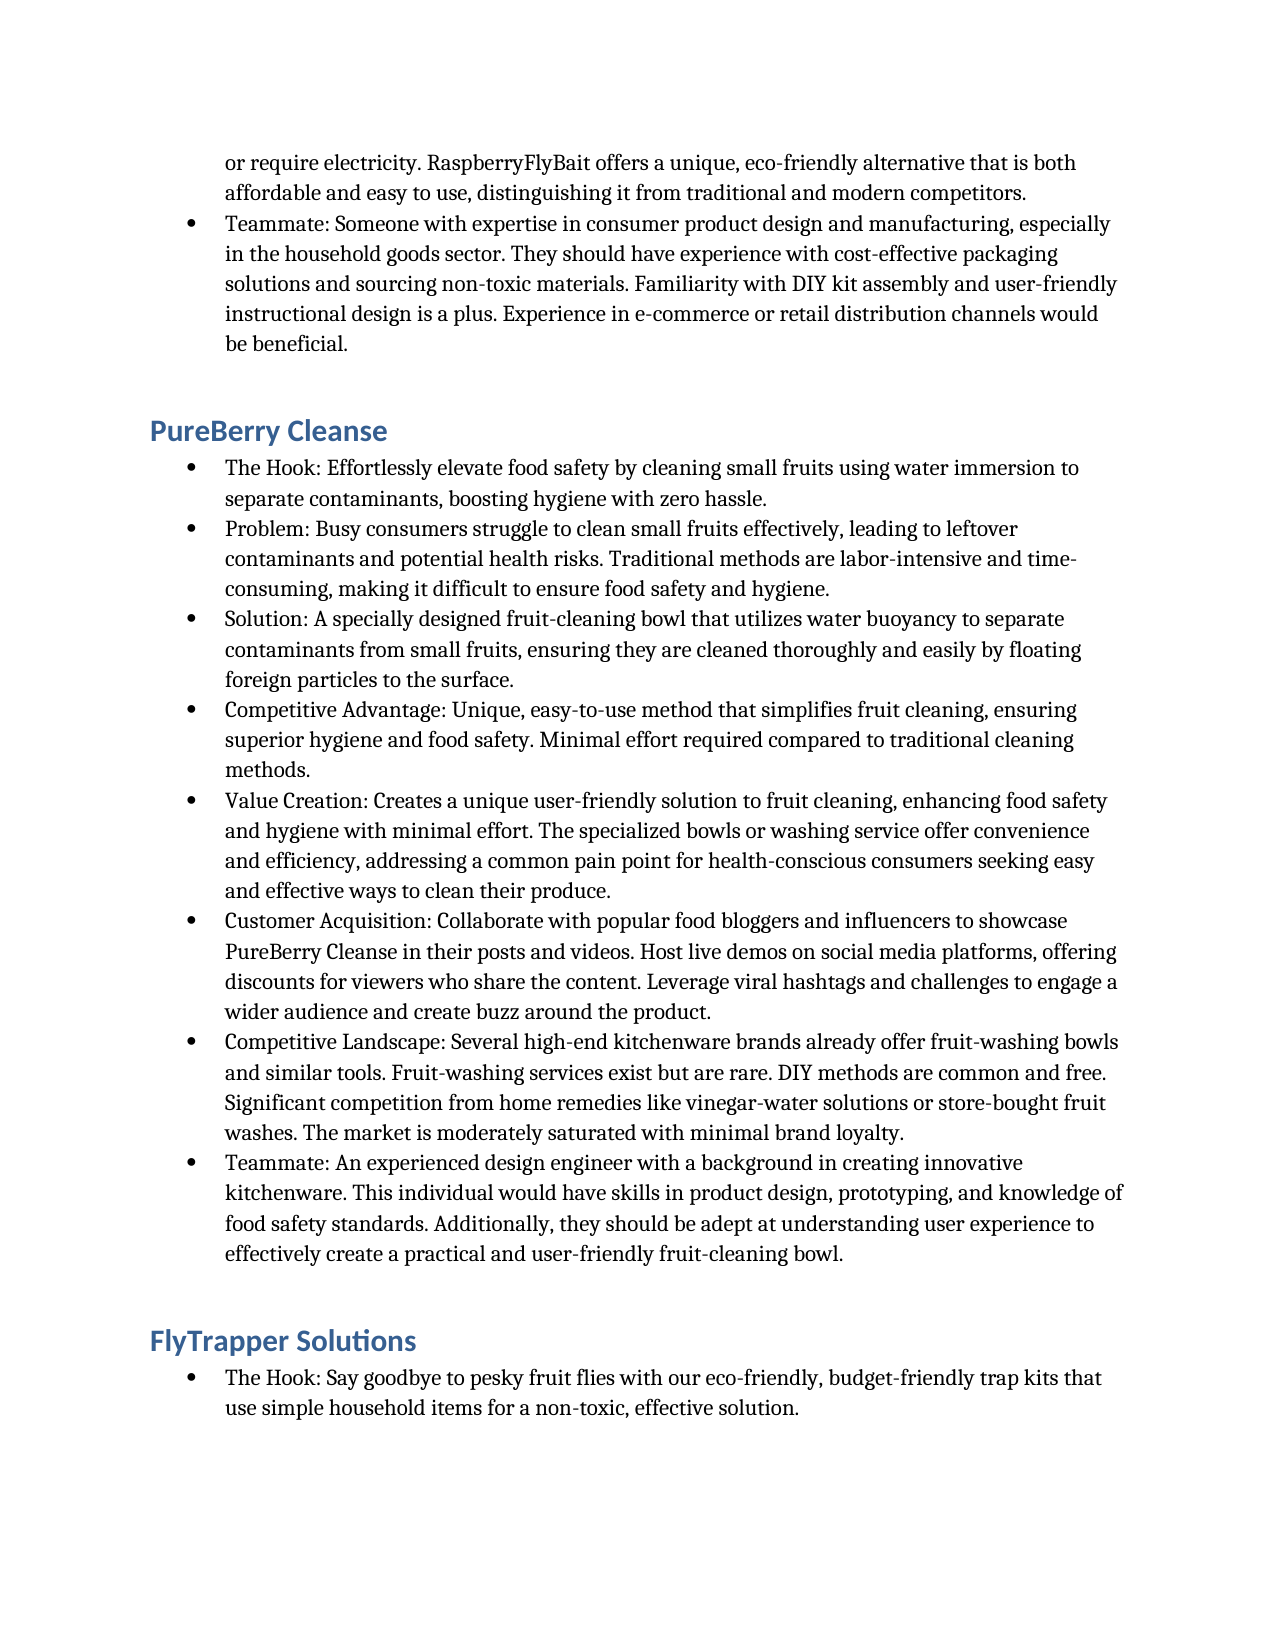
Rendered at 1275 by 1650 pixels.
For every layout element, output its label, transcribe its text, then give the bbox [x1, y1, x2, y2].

subtitle FlyTrapper Solutions [150, 1321, 1125, 1359]
list Teammate: An experienced design engineer with a background in creating innovative kitchenware. This individual would have skills in product design, prototyping, and knowledge of food safety standards. Additionally, they should be adept at understanding user experience to effectively create a practical and user-friendly fruit-cleaning bowl. [187, 1150, 1125, 1267]
list Problem: Busy consumers struggle to clean small fruits effectively, leading to leftover contaminants and potential health risks. Traditional methods are labor-intensive and time-consuming, making it difficult to ensure food safety and hygiene. [187, 516, 1125, 602]
list Competitive Advantage: Unique, easy-to-use method that simplifies fruit cleaning, ensuring superior hygiene and food safety. Minimal effort required compared to traditional cleaning methods. [187, 697, 1125, 784]
list The Hook: Say goodbye to pesky fruit flies with our eco-friendly, budget-friendly trap kits that use simple household items for a non-toxic, effective solution. [187, 1364, 1125, 1421]
list Teammate: Someone with expertise in consumer product design and manufacturing, especially in the household goods sector. They should have experience with cost-effective packaging solutions and sourcing non-toxic materials. Familiarity with DIY kit assembly and user-friendly instructional design is a plus. Experience in e-commerce or retail distribution channels would be beneficial. [187, 210, 1125, 358]
list Competitive Landscape: Several high-end kitchenware brands already offer fruit-washing bowls and similar tools. Fruit-washing services exist but are rare. DIY methods are common and free. Significant competition from home remedies like vinegar-water solutions or store-bought fruit washes. The market is moderately saturated with minimal brand loyalty. [187, 1029, 1125, 1146]
list Customer Acquisition: Collaborate with popular food bloggers and influencers to showcase PureBerry Cleanse in their posts and videos. Host live demos on social media platforms, offering discounts for viewers who share the content. Leverage viral hashtags and challenges to engage a wider audience and create buzz around the product. [187, 908, 1125, 1025]
subtitle PureBerry Cleanse [150, 411, 1125, 449]
list The Hook: Effortlessly elevate food safety by cleaning small fruits using water immersion to separate contaminants, boosting hygiene with zero hassle. [187, 455, 1125, 512]
list Solution: A specially designed fruit-cleaning bowl that utilizes water buoyancy to separate contaminants from small fruits, ensuring they are cleaned thoroughly and easily by floating foreign particles to the surface. [187, 606, 1125, 693]
list Value Creation: Creates a unique user-friendly solution to fruit cleaning, enhancing food safety and hygiene with minimal effort. The specialized bowls or washing service offer convenience and efficiency, addressing a common pain point for health-conscious consumers seeking easy and effective ways to clean their produce. [187, 787, 1125, 904]
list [187, 150, 1125, 207]
